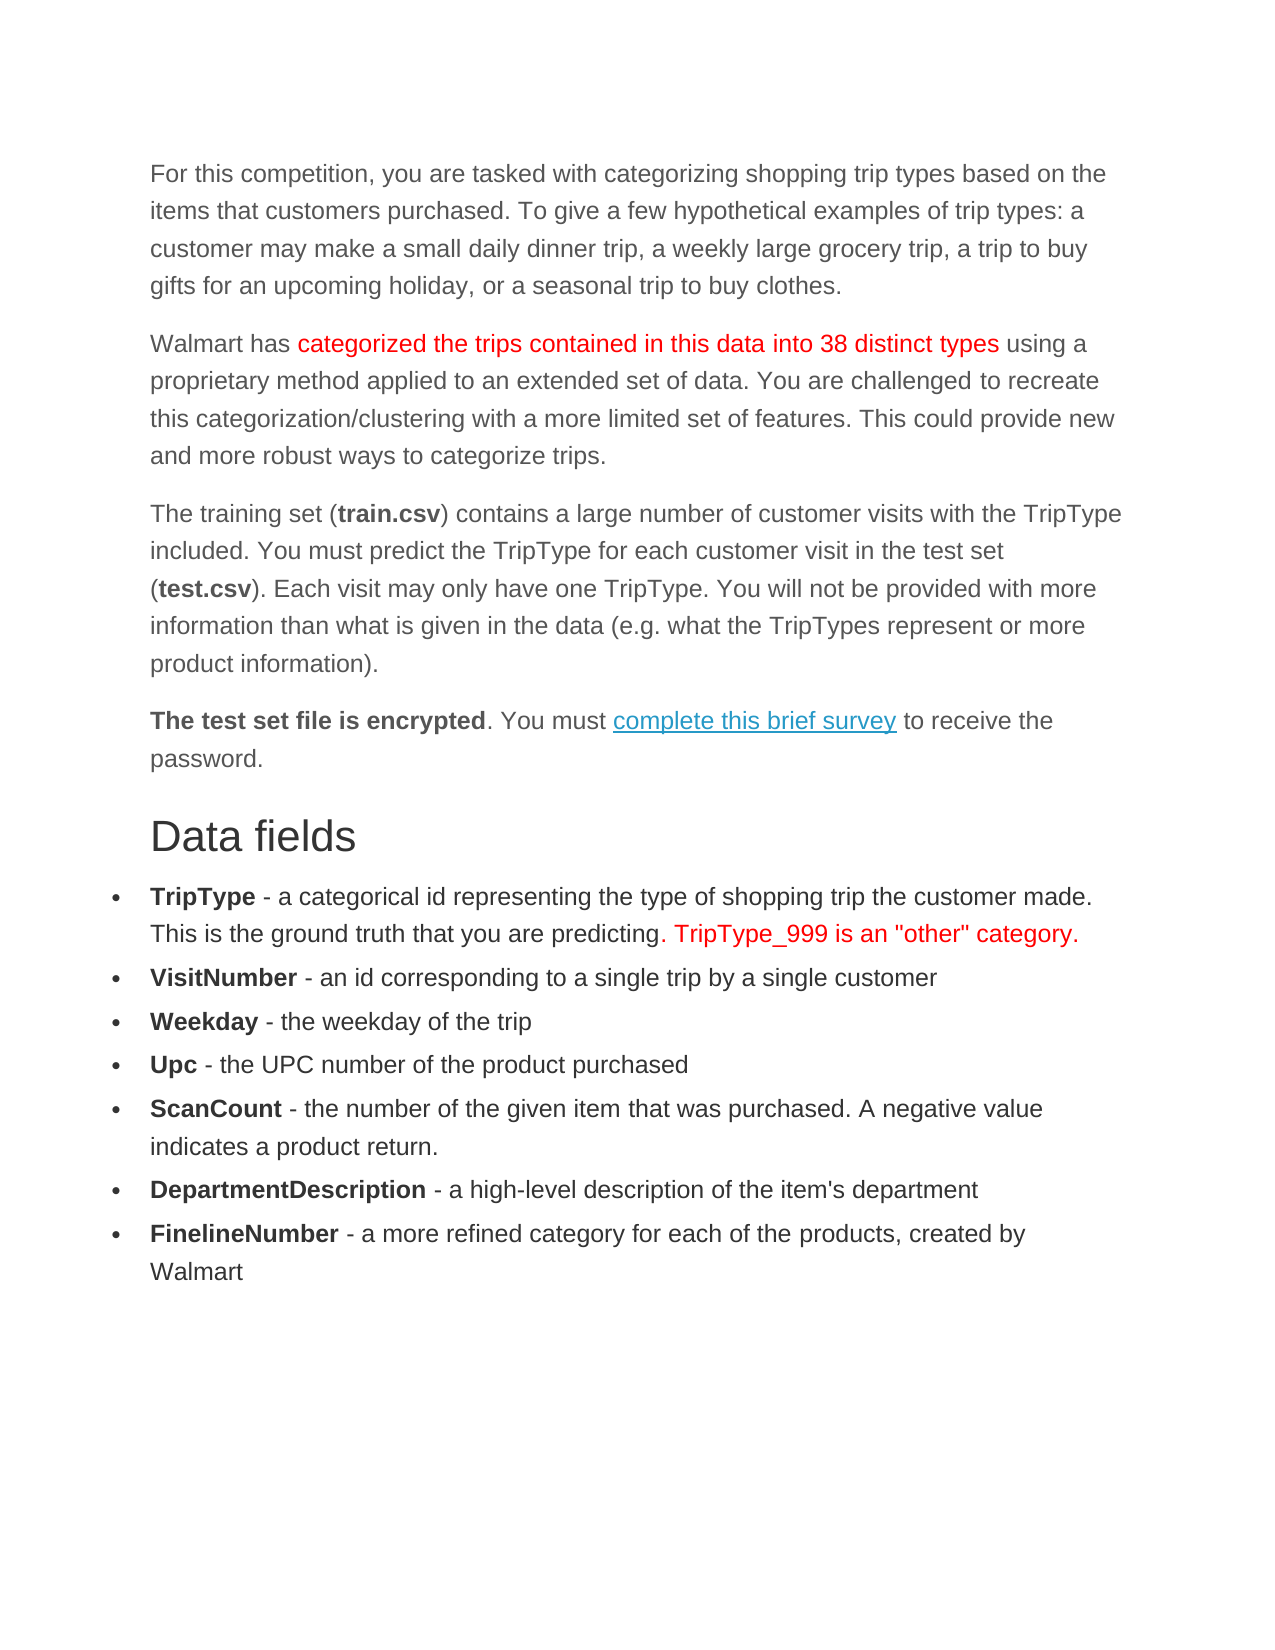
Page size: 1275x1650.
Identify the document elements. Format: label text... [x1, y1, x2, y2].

text The test set file is encrypted. You must complete this brief survey to receive the password. [150, 697, 1125, 772]
text The training set (train.csv) contains a large number of customer visits with the TripType included. You must predict the TripType for each customer visit in the test set (test.csv). Each visit may only have one TripType. You will not be provided with more information than what is given in the data (e.g. what the TripTypes represent or more product information). [150, 490, 1125, 677]
list Weekday - the weekday of the trip [112, 998, 1125, 1035]
list DepartmentDescription - a high-level description of the item's department [112, 1167, 1125, 1204]
list TripType - a categorical id representing the type of shopping trip the customer made. This is the ground truth that you are predicting. TripType_999 is an "other" category. [112, 873, 1125, 948]
list VisitNumber - an id corresponding to a single trip by a single customer [112, 954, 1125, 992]
list Upc - the UPC number of the product purchased [112, 1042, 1125, 1079]
text For this competition, you are tasked with categorizing shopping trip types based on the items that customers purchased. To give a few hypothetical examples of trip types: a customer may make a small daily dinner trip, a weekly large grocery trip, a trip to buy gifts for an upcoming holiday, or a seasonal trip to buy clothes. [150, 150, 1125, 300]
text Data fields [150, 810, 1125, 860]
list ScanCount - the number of the given item that was purchased. A negative value indicates a product return. [112, 1085, 1125, 1160]
list FinelineNumber - a more refined category for each of the products, created by Walmart [112, 1210, 1125, 1285]
text Walmart has categorized the trips contained in this data into 38 distinct types using a proprietary method applied to an extended set of data. You are challenged to recreate this categorization/clustering with a more limited set of features. This could provide new and more robust ways to categorize trips. [150, 320, 1125, 470]
